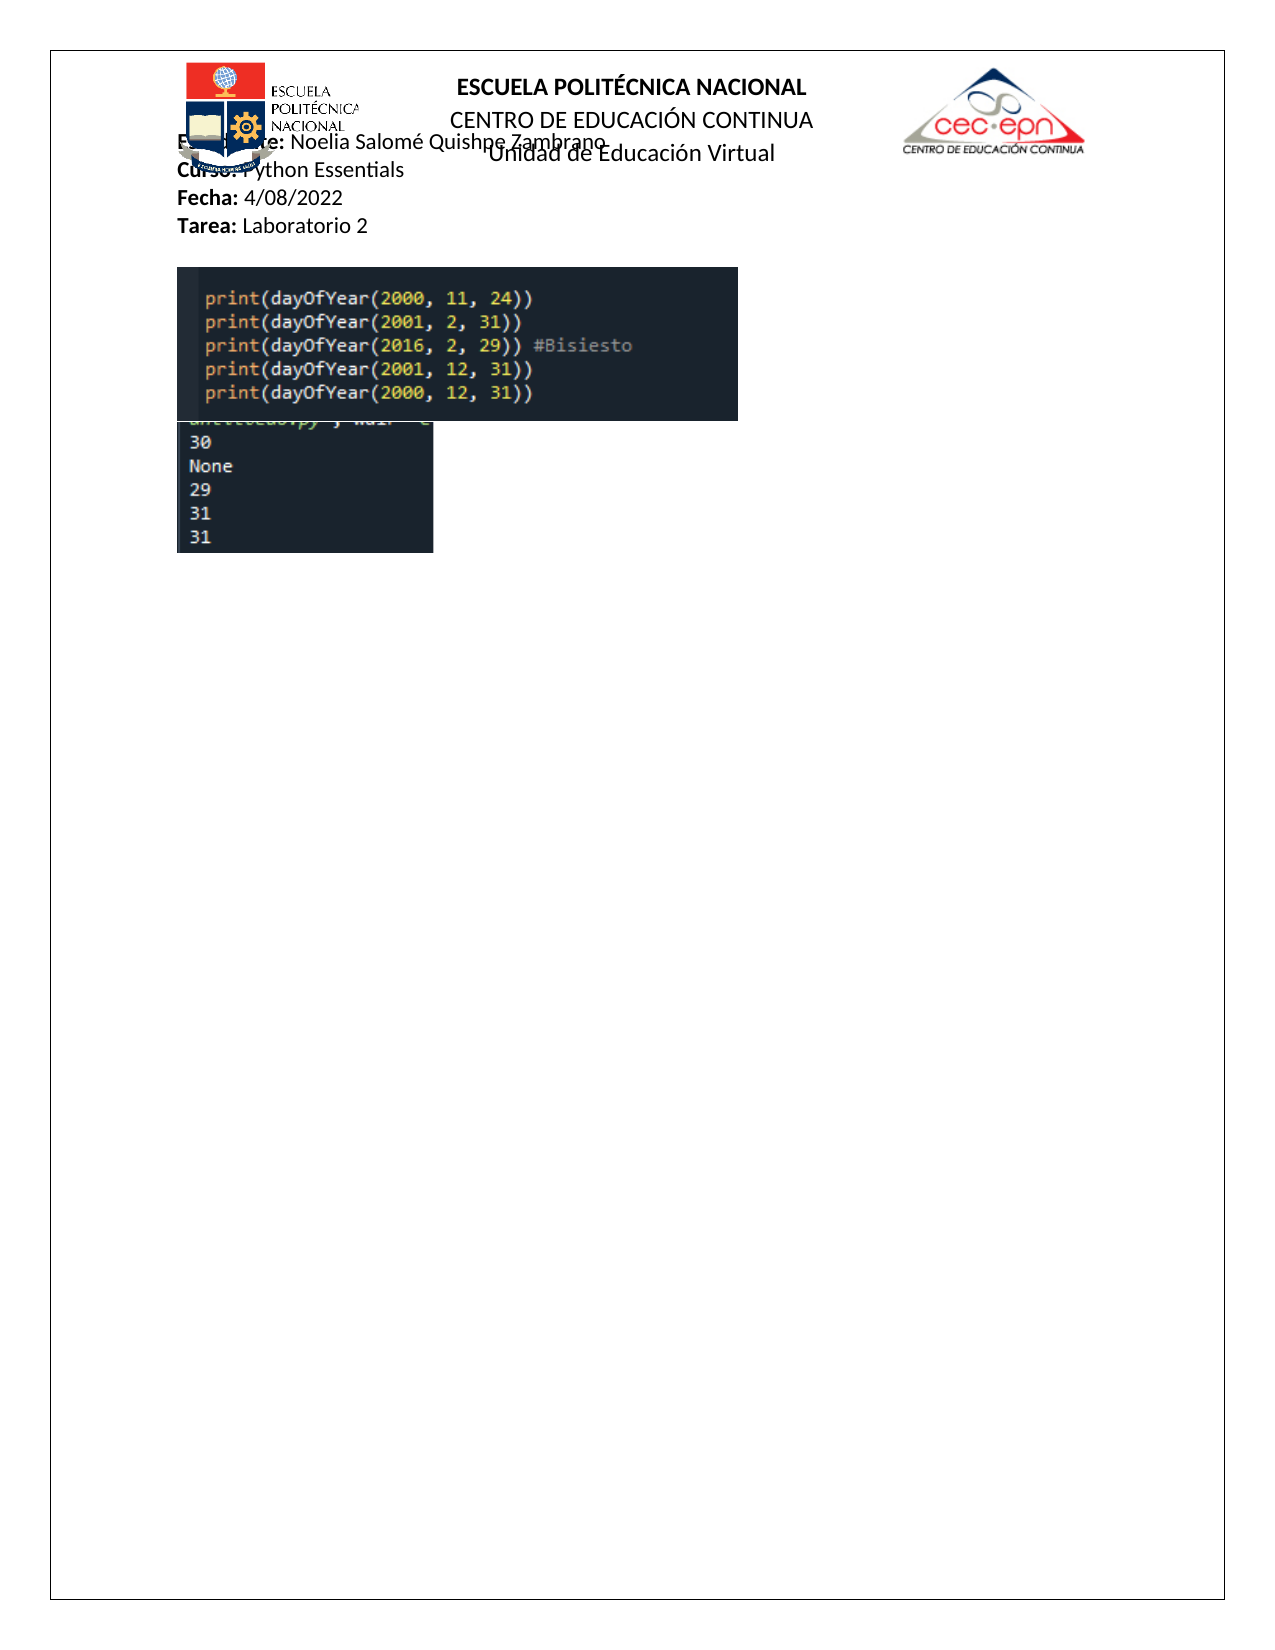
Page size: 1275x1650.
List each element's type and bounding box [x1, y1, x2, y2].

picture [177, 422, 434, 553]
picture [894, 65, 1098, 165]
picture [177, 267, 738, 421]
picture [177, 62, 358, 172]
